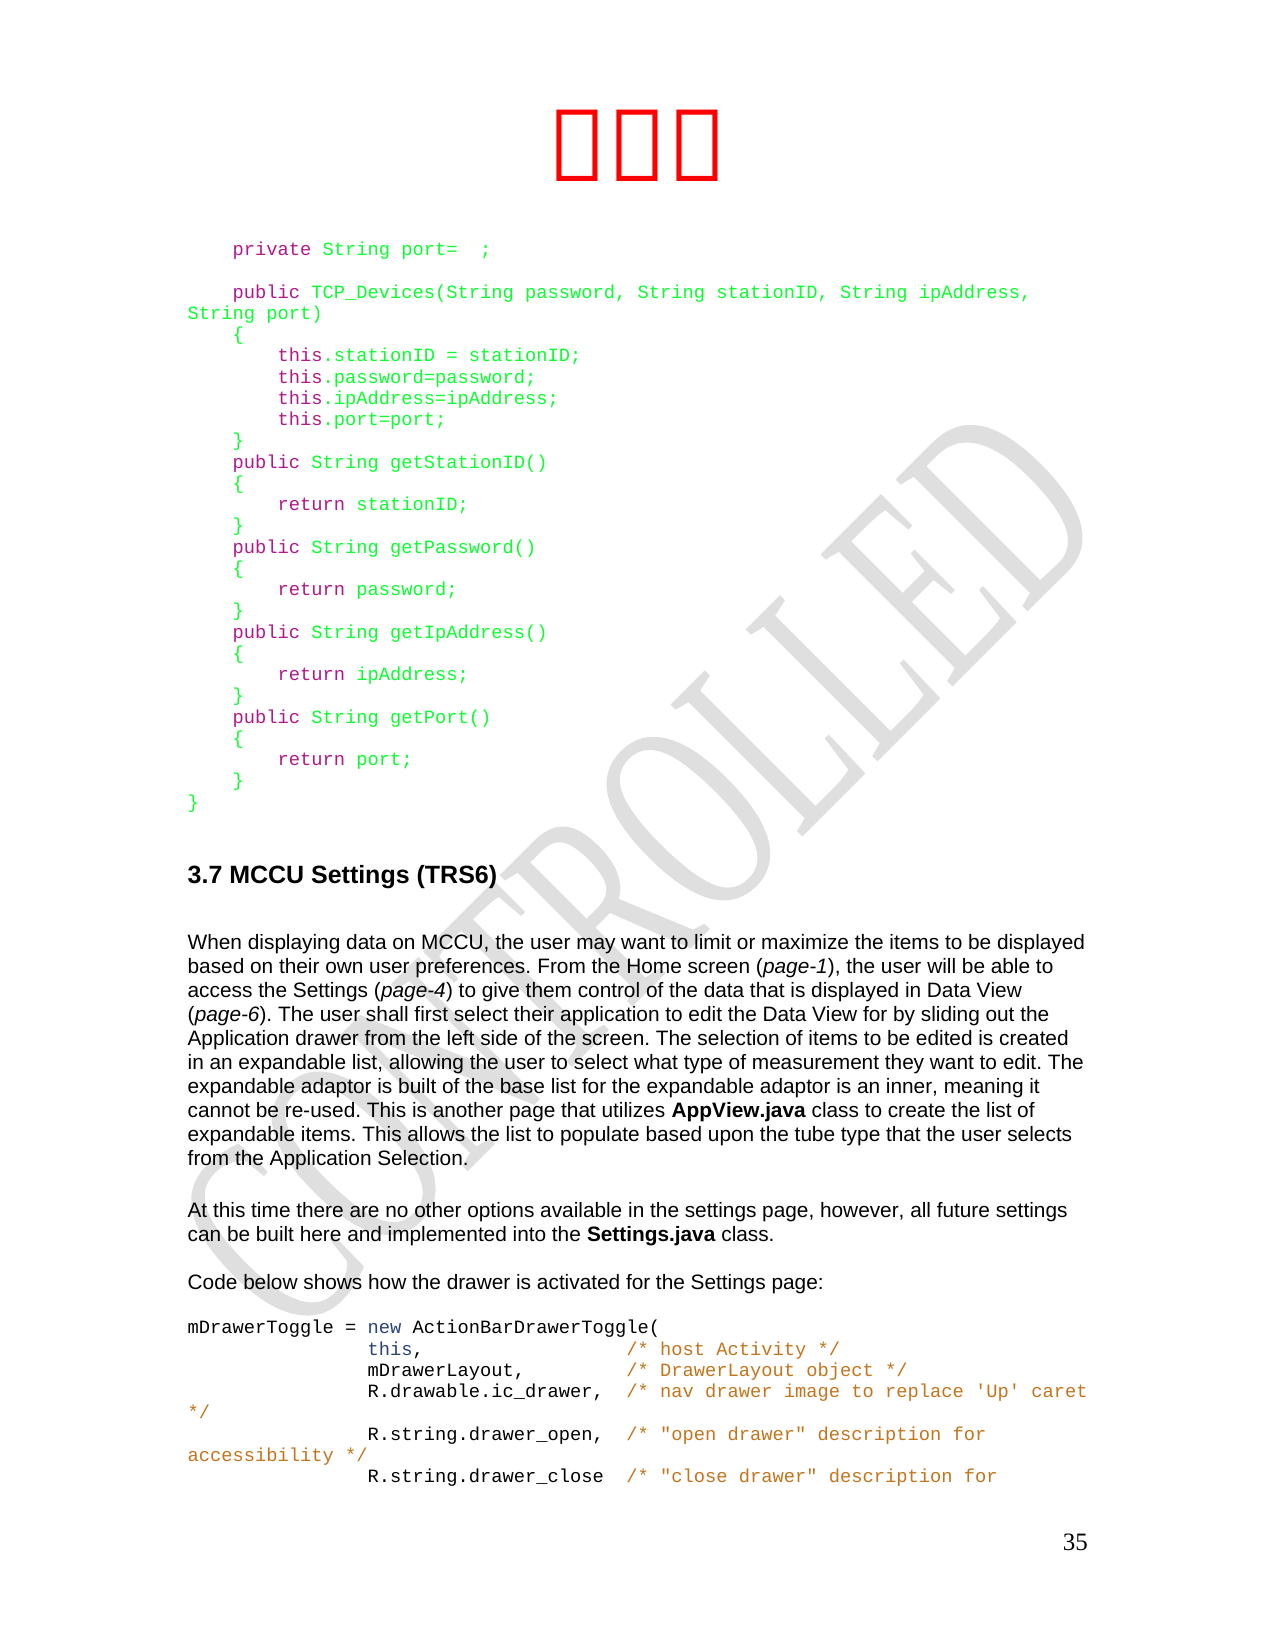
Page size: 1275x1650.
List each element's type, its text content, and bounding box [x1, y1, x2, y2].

text { [187, 474, 1087, 495]
text this, /* host Activity */ [187, 1339, 1087, 1361]
text R.string.drawer_open, /* "open drawer" description for accessibility */ [187, 1424, 1087, 1467]
text public TCP_Devices(String password, String stationID, String ipAddress, String port) [187, 282, 1087, 325]
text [187, 1467, 1087, 1488]
text mDrawerLayout, /* DrawerLayout object */ [187, 1361, 1087, 1382]
text this.ipAddress=ipAddress; [187, 389, 1087, 410]
text this.stationID = stationID; [187, 346, 1087, 367]
text Code below shows how the drawer is activated for the Settings page: [187, 1270, 1087, 1294]
text public String getPort() [187, 707, 1087, 729]
text return stationID; [187, 495, 1087, 516]
text public String getPassword() [187, 537, 1087, 559]
text R.drawable.ic_drawer, /* nav drawer image to replace 'Up' caret */ [187, 1382, 1087, 1424]
text this.password=password; [187, 367, 1087, 389]
text public String getIpAddress() [187, 622, 1087, 644]
text return password; [187, 580, 1087, 601]
text return ipAddress; [187, 665, 1087, 686]
text { [187, 325, 1087, 346]
text At this time there are no other options available in the settings page, however, all future settings can be built here and implemented into the Settings.java class. [187, 1198, 1087, 1246]
text return port; [187, 750, 1087, 771]
text { [187, 644, 1087, 665]
subtitle 3.7 MCCU Settings (TRS6) [187, 860, 1087, 889]
text } [187, 431, 1087, 452]
text public String getStationID() [187, 452, 1087, 474]
text mDrawerToggle = new ActionBarDrawerToggle( [187, 1318, 1087, 1339]
text When displaying data on MCCU, the user may want to limit or maximize the items to be displayed based on their own user preferences. From the Home screen (page-1), the user will be able to access the Settings (page-4) to give them control of the data that is displayed in Data View (page-6). The user shall first select their application to edit the Data View for by sliding out the Application drawer from the left side of the screen. The selection of items to be edited is created in an expandable list, allowing the user to select what type of measurement they want to edit. The expandable adaptor is built of the base list for the expandable adaptor is an inner, meaning it cannot be re-used. This is another page that utilizes AppView.java class to create the list of expandable items. This allows the list to populate based upon the tube type that the user selects from the Application Selection. [187, 930, 1087, 1169]
text } [187, 771, 1087, 792]
text } [187, 686, 1087, 707]
text { [187, 729, 1087, 750]
text } [187, 601, 1087, 622]
text this.port=port; [187, 410, 1087, 431]
text } [187, 516, 1087, 537]
text { [187, 559, 1087, 580]
text private String port=""; [187, 240, 1087, 261]
text } [187, 792, 1087, 814]
